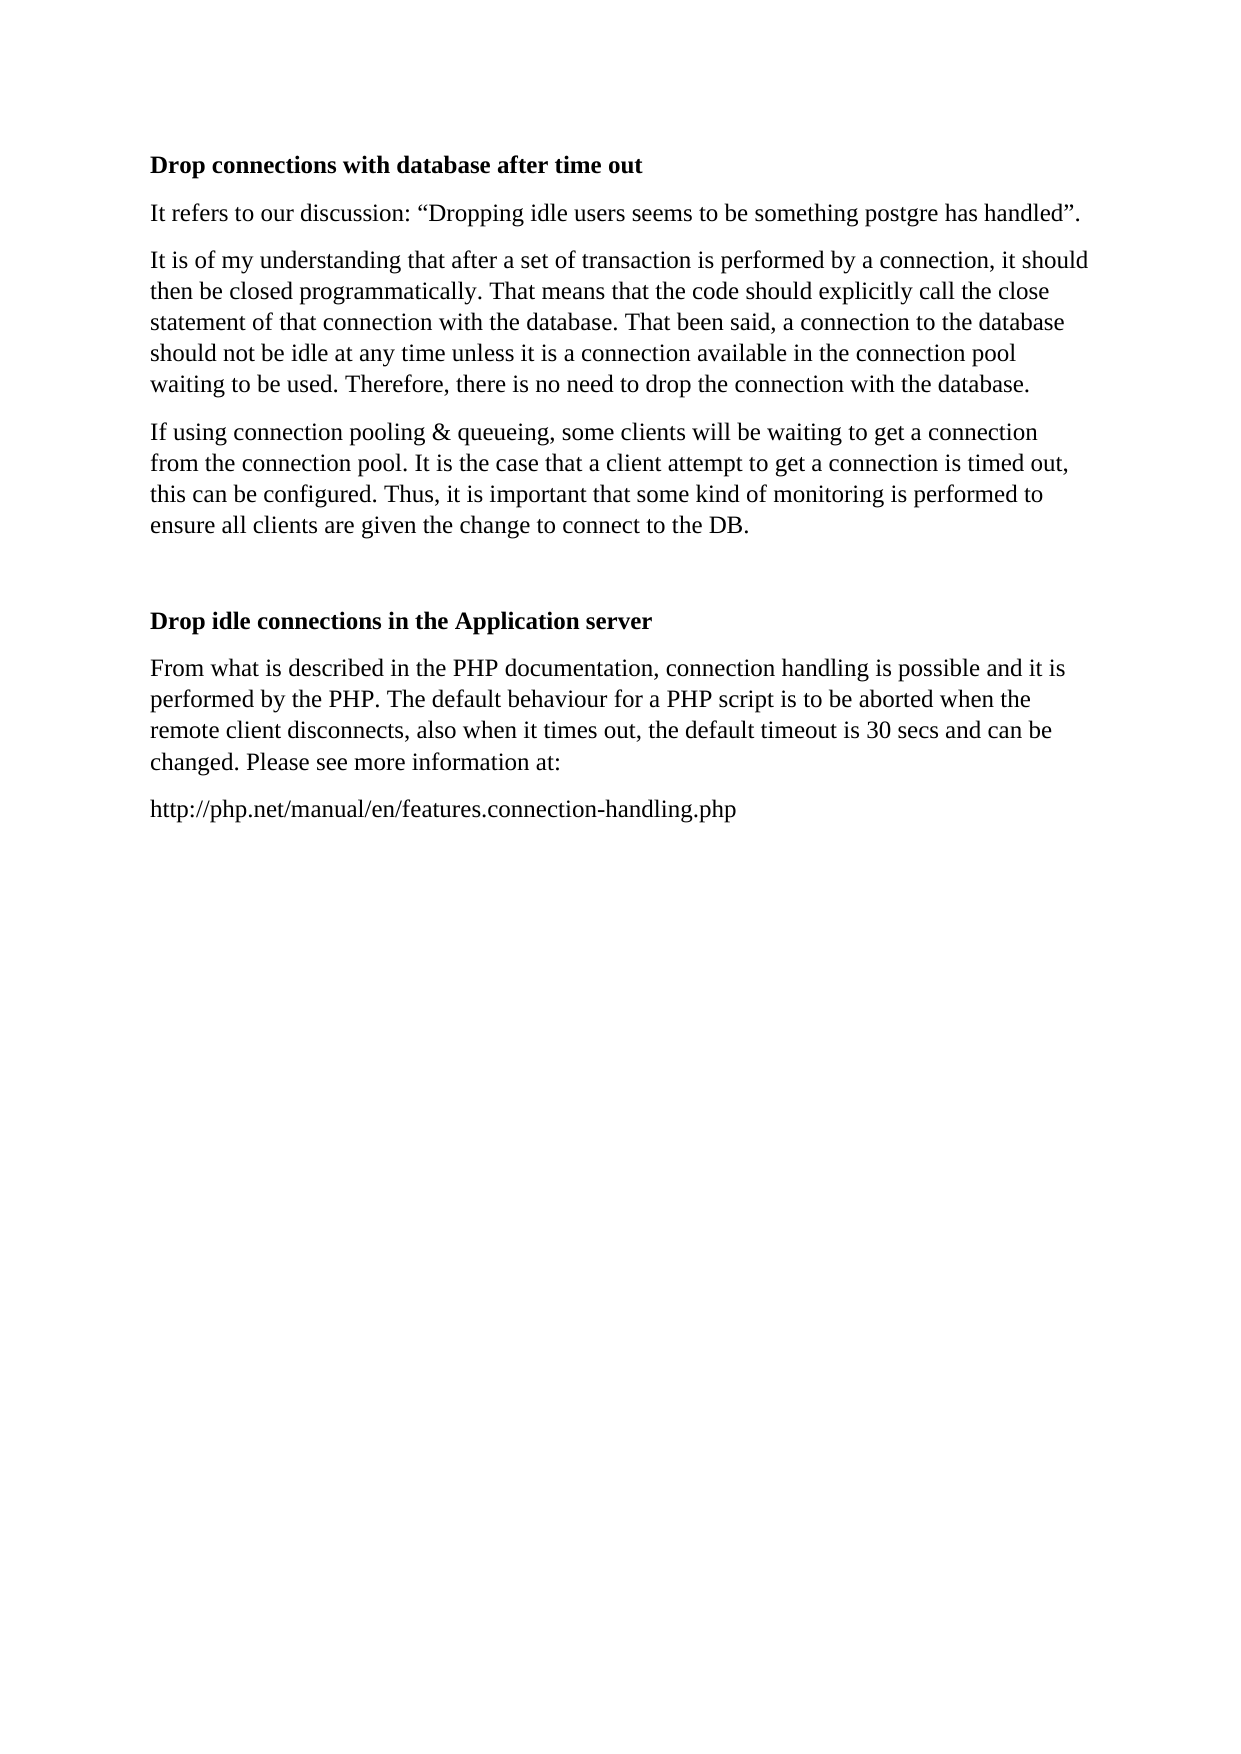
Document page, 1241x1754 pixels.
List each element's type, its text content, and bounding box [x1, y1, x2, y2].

text Drop idle connections in the Application server [150, 606, 1090, 634]
text Drop connections with database after time out [150, 150, 1090, 179]
text It is of my understanding that after a set of transaction is performed by a connection, it should then be closed programmatically. That means that the code should explicitly call the close statement of that connection with the database. That been said, a connection to the database should not be idle at any time unless it is a connection available in the connection pool waiting to be used. Therefore, there is no need to drop the connection with the database. [150, 245, 1090, 398]
text It refers to our discussion: “Dropping idle users seems to be something postgre has handled”. [150, 198, 1090, 226]
text If using connection pooling & queueing, some clients will be waiting to get a connection from the connection pool. It is the case that a client attempt to get a connection is timed out, this can be configured. Thus, it is important that some kind of monitoring is performed to ensure all clients are given the change to connect to the DB. [150, 417, 1090, 539]
text From what is described in the PHP documentation, connection handling is possible and it is performed by the PHP. The default behaviour for a PHP script is to be aborted when the remote client disconnects, also when it times out, the default timeout is 30 secs and can be changed. Please see more information at: [150, 653, 1090, 775]
text http://php.net/manual/en/features.connection-handling.php [150, 794, 1090, 823]
